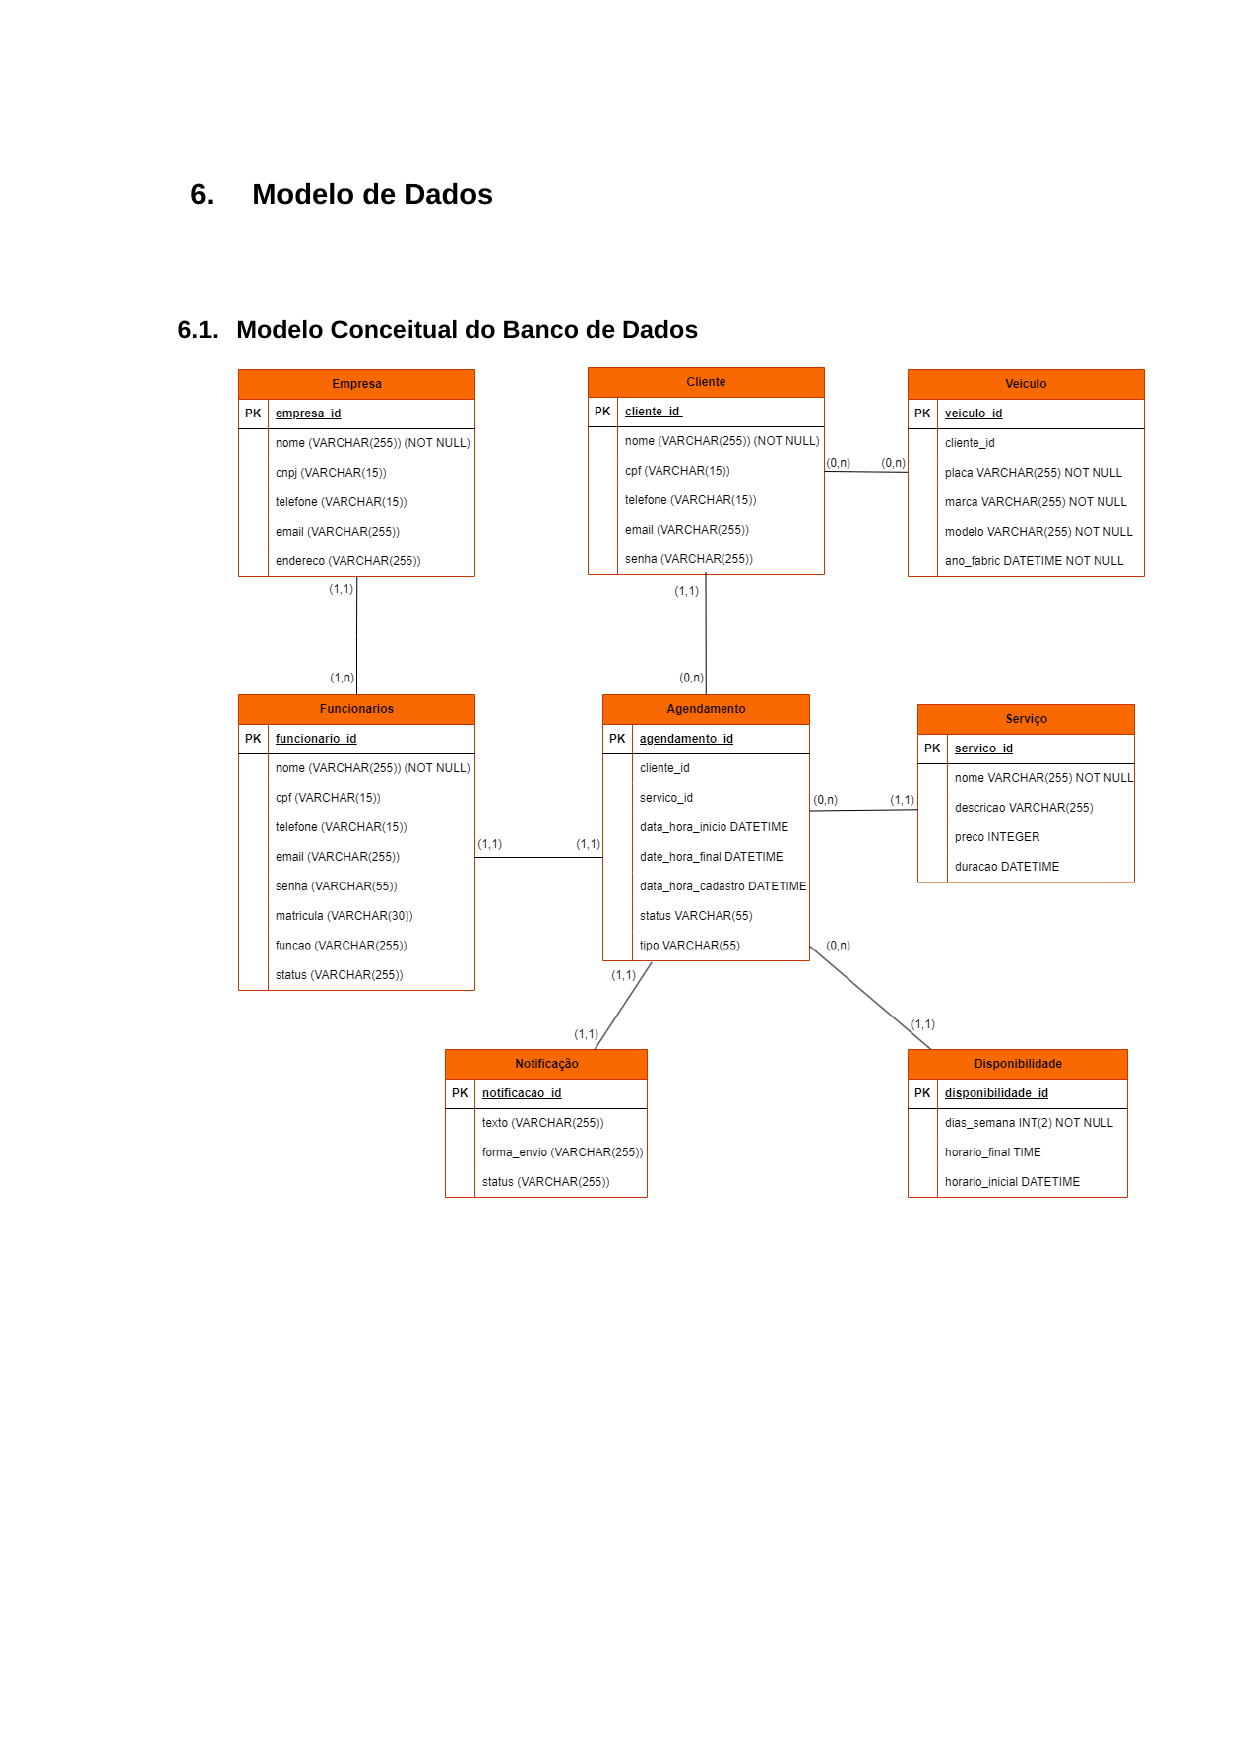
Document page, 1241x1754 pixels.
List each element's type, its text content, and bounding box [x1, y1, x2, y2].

subtitle Modelo Conceitual do Banco de Dados [219, 315, 1122, 343]
subtitle Modelo de Dados [214, 177, 1122, 211]
picture [218, 347, 1164, 1217]
